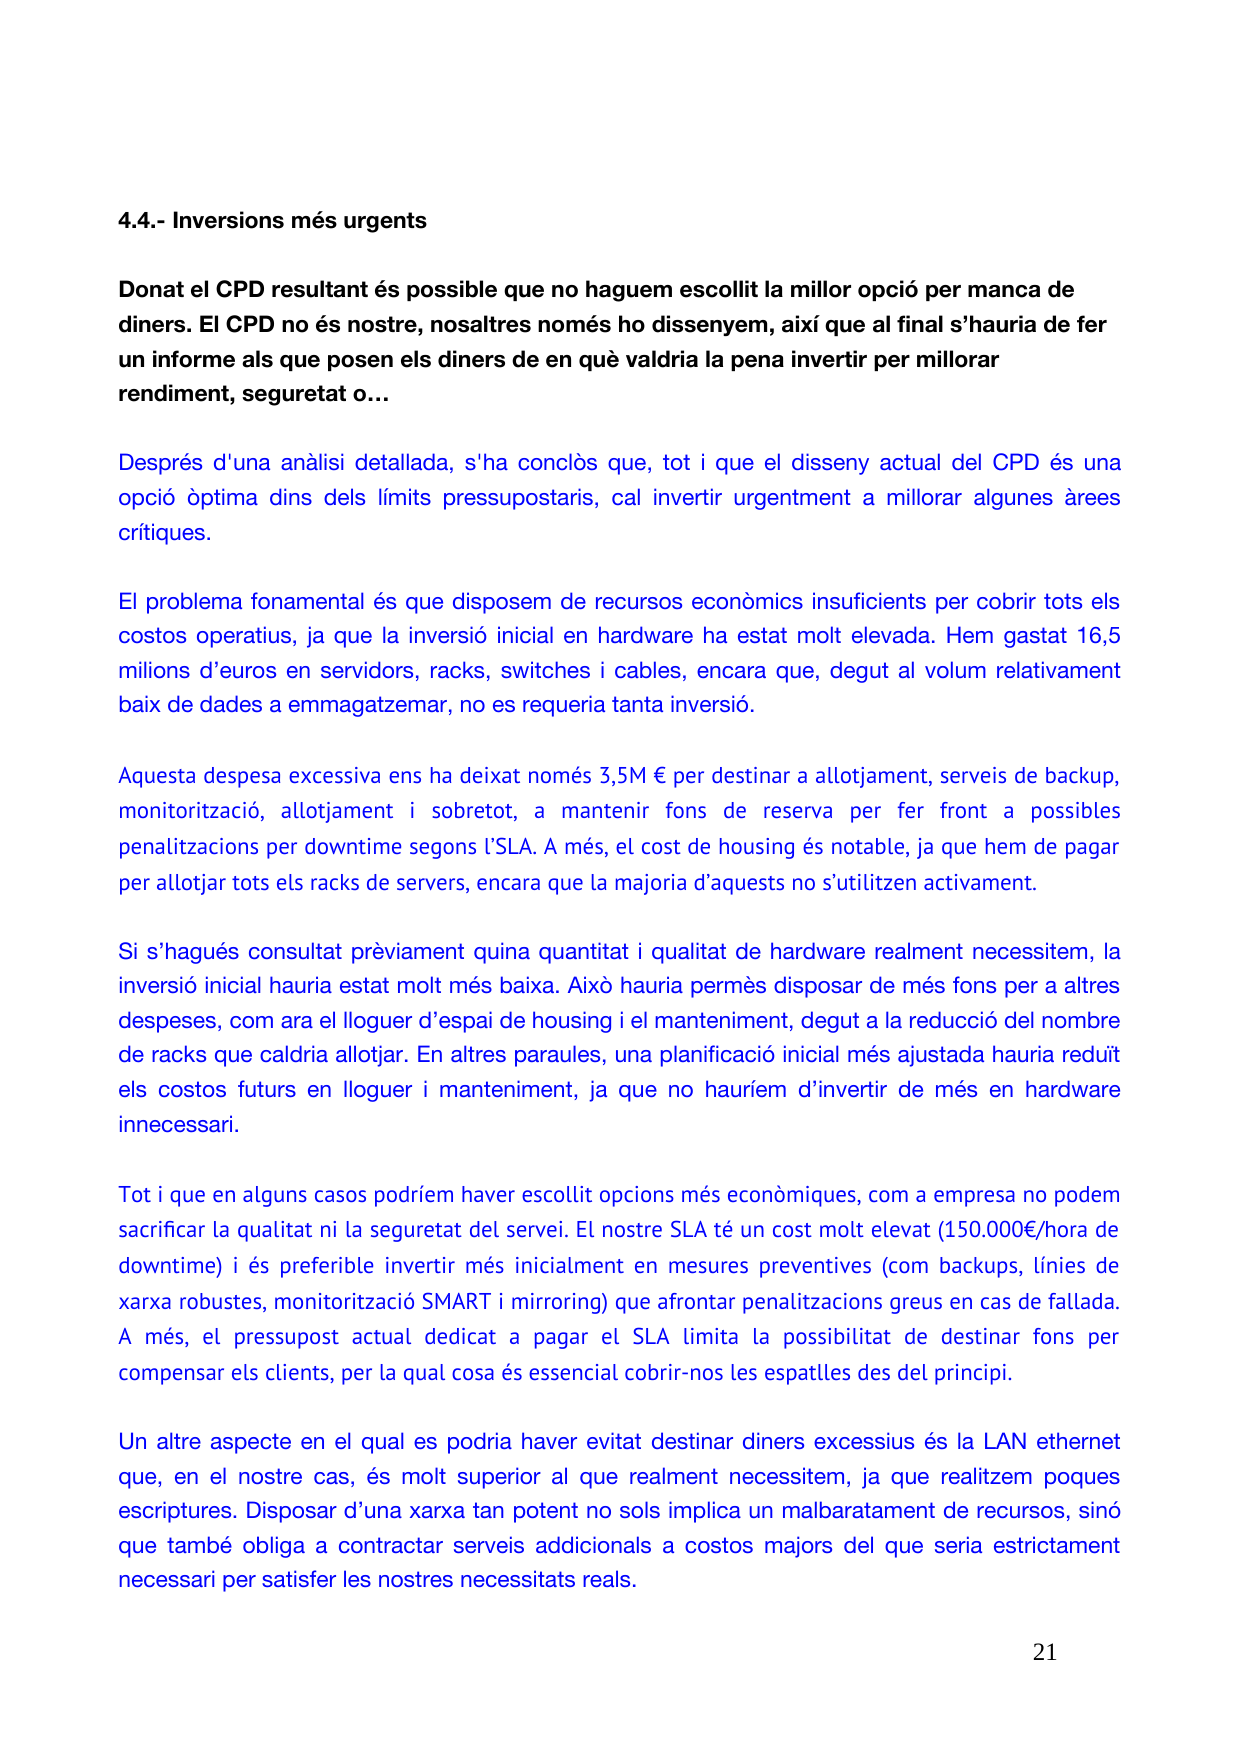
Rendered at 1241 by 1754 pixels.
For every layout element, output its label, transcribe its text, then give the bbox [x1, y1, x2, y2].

text El problema fonamental és que disposem de recursos econòmics insuficients per cobrir tots els costos operatius, ja que la inversió inicial en hardware ha estat molt elevada. Hem gastat 16,5 milions d’euros en servidors, racks, switches i cables, encara que, degut al volum relativament baix de dades a emmagatzemar, no es requeria tanta inversió. [118, 587, 1122, 719]
text Després d'una anàlisi detallada, s'ha conclòs que, tot i que el disseny actual del CPD és una opció òptima dins dels límits pressupostaris, cal invertir urgentment a millorar algunes àrees crítiques. [118, 448, 1122, 546]
text Donat el CPD resultant és possible que no haguem escollit la millor opció per manca de diners. El CPD no és nostre, nosaltres només ho dissenyem, així que al final s’hauria de fer un informe als que posen els diners de en què valdria la pena invertir per millorar rendiment, seguretat o… [118, 276, 1122, 408]
text Si s’hagués consultat prèviament quina quantitat i qualitat de hardware realment necessitem, la inversió inicial hauria estat molt més baixa. Això hauria permès disposar de més fons per a altres despeses, com ara el lloguer d’espai de housing i el manteniment, degut a la reducció del nombre de racks que caldria allotjar. En altres paraules, una planificació inicial més ajustada hauria reduït els costos futurs en lloguer i manteniment, ja que no hauríem d’invertir de més en hardware innecessari. [118, 937, 1122, 1138]
text 4.4.- Inversions més urgents [118, 206, 1122, 235]
text Un altre aspecte en el qual es podria haver evitat destinar diners excessius és la LAN ethernet que, en el nostre cas, és molt superior al que realment necessitem, ja que realitzem poques escriptures. Disposar d’una xarxa tan potent no sols implica un malbaratament de recursos, sinó que també obliga a contractar serveis addicionals a costos majors del que seria estrictament necessari per satisfer les nostres necessitats reals. [118, 1427, 1122, 1594]
